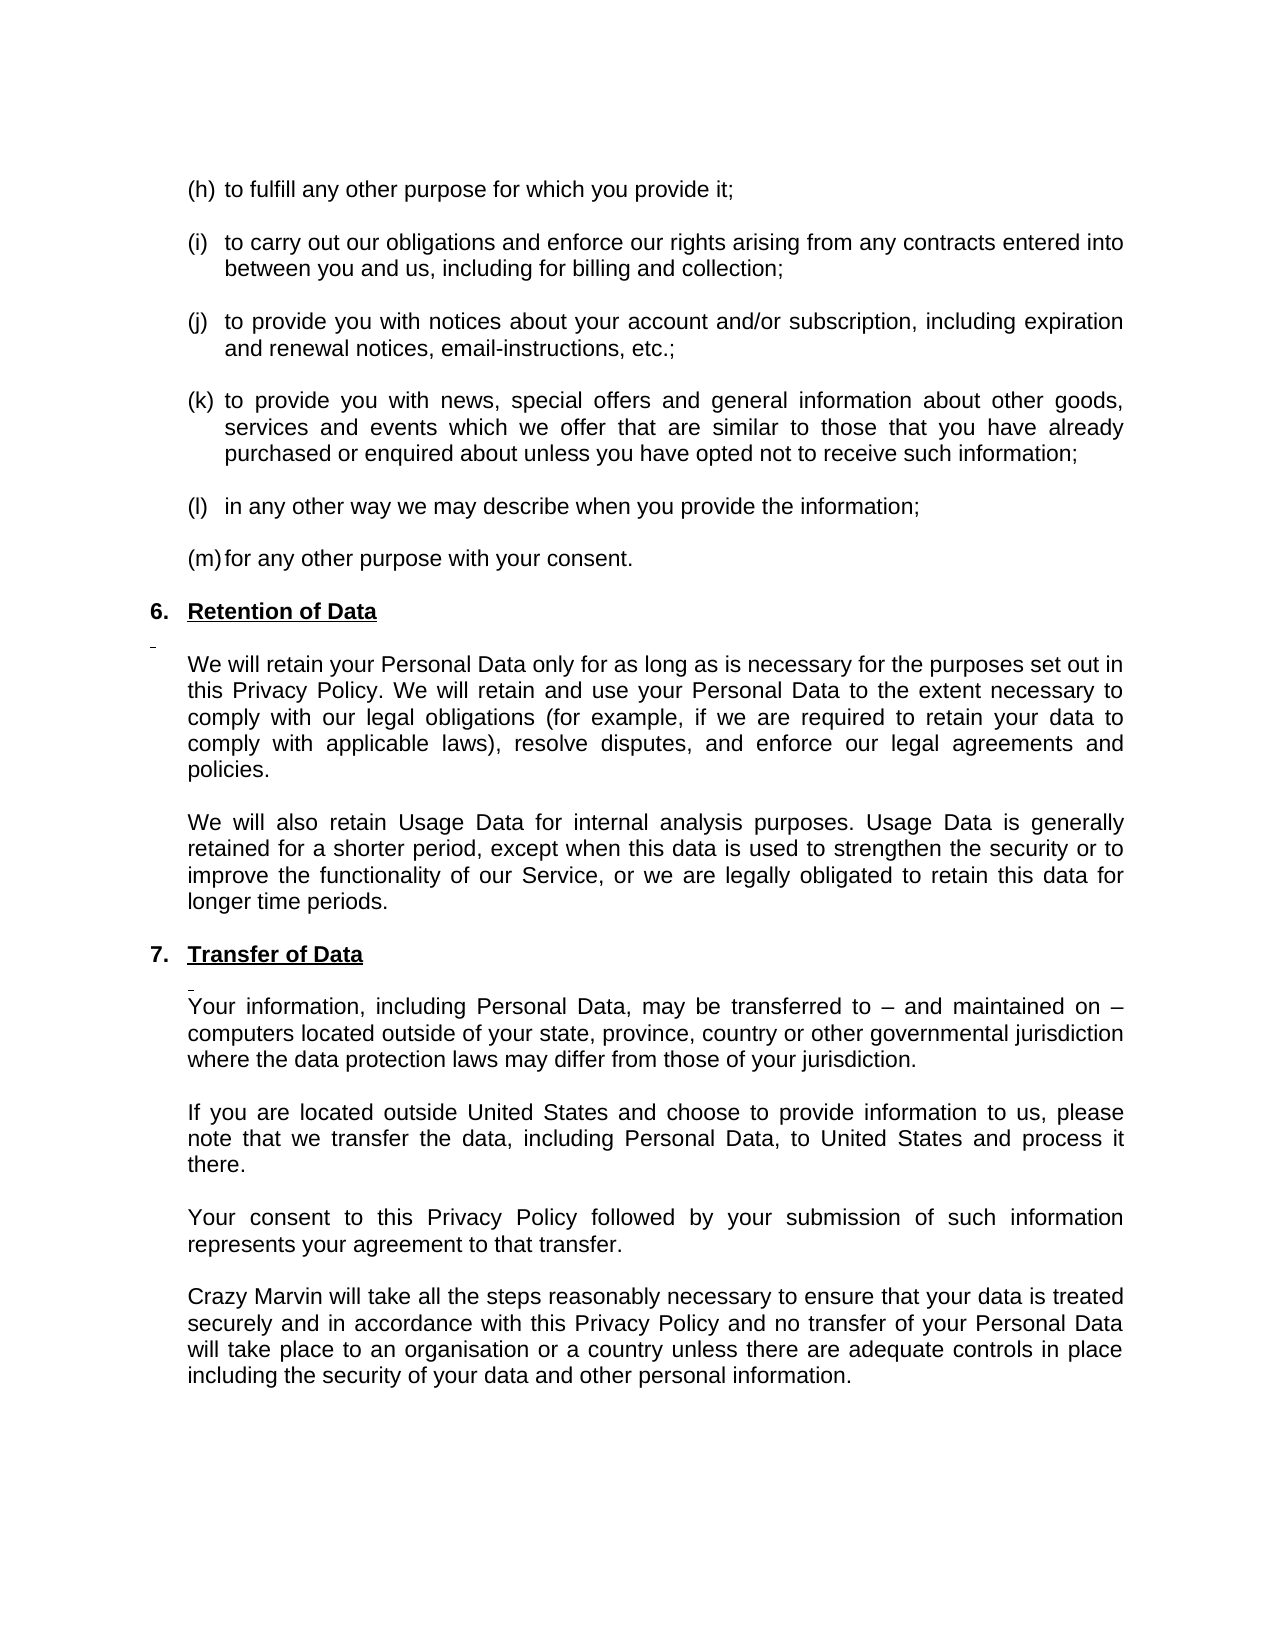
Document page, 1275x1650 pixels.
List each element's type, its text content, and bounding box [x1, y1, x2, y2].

list Retention of Data [150, 598, 1125, 624]
list Your information, including Personal Data, may be transferred to – and maintained on – computers located outside of your state, province, country or other governmental jurisdiction where the data protection laws may differ from those of your jurisdiction. [187, 993, 1125, 1072]
list We will also retain Usage Data for internal analysis purposes. Usage Data is generally retained for a shorter period, except when this data is used to strengthen the security or to improve the functionality of our Service, or we are legally obligated to retain this data for longer time periods. [187, 809, 1125, 914]
list Transfer of Data [150, 941, 1125, 967]
list We will retain your Personal Data only for as long as is necessary for the purposes set out in this Privacy Policy. We will retain and use your Personal Data to the extent necessary to comply with our legal obligations (for example, if we are required to retain your data to comply with applicable laws), resolve disputes, and enforce our legal agreements and policies. [187, 651, 1125, 782]
list to carry out our obligations and enforce our rights arising from any contracts entered into between you and us, including for billing and collection; [187, 229, 1125, 282]
list for any other purpose with your consent. [187, 545, 1125, 572]
list to provide you with news, special offers and general information about other goods, services and events which we offer that are similar to those that you have already purchased or enquired about unless you have opted not to receive such information; [187, 387, 1125, 466]
list Your consent to this Privacy Policy followed by your submission of such information represents your agreement to that transfer. [187, 1204, 1125, 1257]
list in any other way we may describe when you provide the information; [187, 493, 1125, 519]
list to fulfill any other purpose for which you provide it; [187, 176, 1125, 203]
list Crazy Marvin will take all the steps reasonably necessary to ensure that your data is treated securely and in accordance with this Privacy Policy and no transfer of your Personal Data will take place to an organisation or a country unless there are adequate controls in place including the security of your data and other personal information. [187, 1283, 1124, 1389]
list If you are located outside United States and choose to provide information to us, please note that we transfer the data, including Personal Data, to United States and process it there. [187, 1099, 1125, 1178]
list to provide you with notices about your account and/or subscription, including expiration and renewal notices, email-instructions, etc.; [187, 308, 1125, 361]
